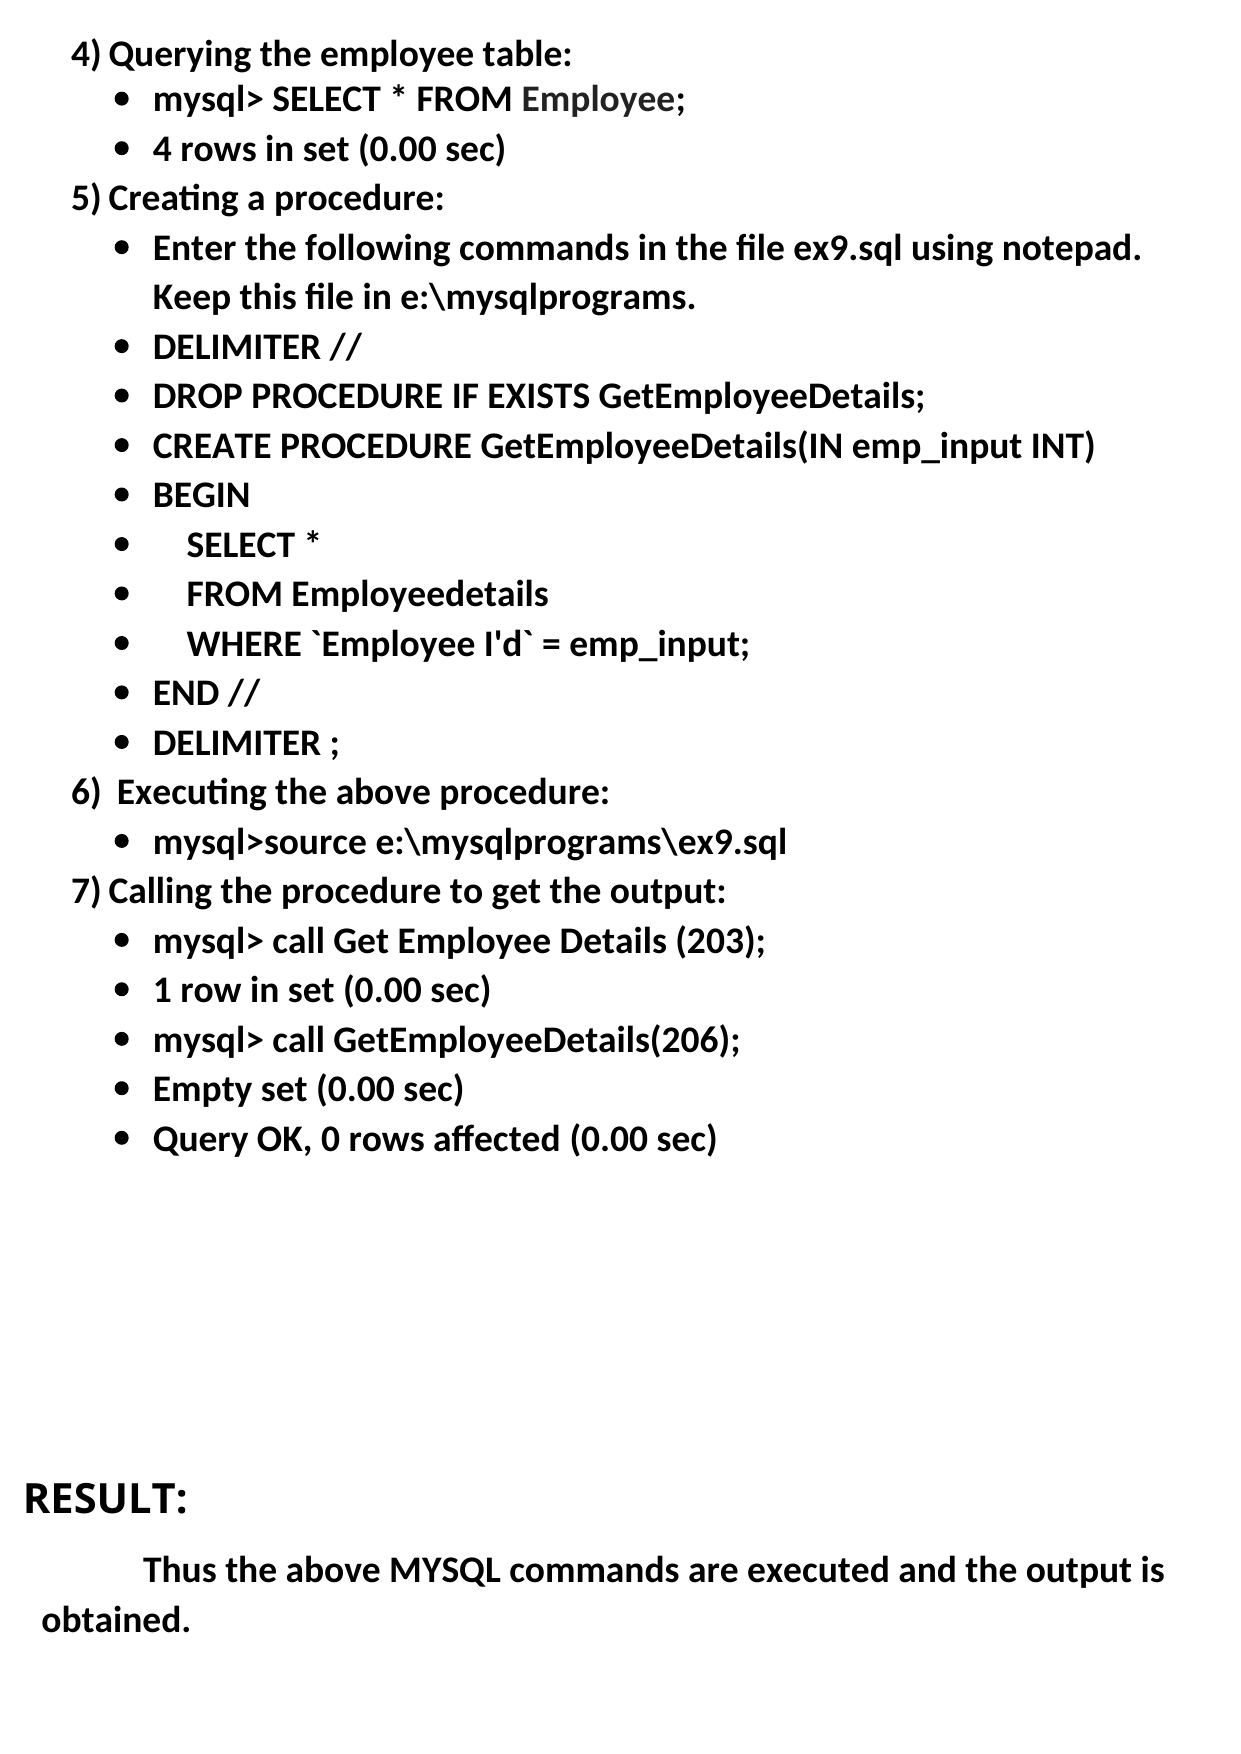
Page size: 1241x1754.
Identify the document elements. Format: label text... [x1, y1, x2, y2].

list DELIMITER // [115, 323, 1228, 369]
list END // [115, 669, 1228, 715]
list FROM Employeedetails [115, 570, 1228, 616]
list DROP PROCEDURE IF EXISTS GetEmployeeDetails; [115, 372, 1228, 418]
list 1 row in set (0.00 sec) [115, 966, 1228, 1012]
list SELECT * [115, 521, 1228, 567]
list Calling the procedure to get the output: [71, 867, 1228, 913]
text RESULT: [12, 1468, 1228, 1525]
list DELIMITER ; [115, 719, 1228, 764]
list WHERE `Employee I'd` = emp_input; [115, 620, 1228, 666]
list mysql> call GetEmployeeDetails(206); [115, 1016, 1228, 1061]
list 4 rows in set (0.00 sec) [115, 125, 1228, 171]
list mysql>source e:\mysqlprograms\ex9.sql [115, 818, 1228, 863]
list Empty set (0.00 sec) [115, 1065, 1228, 1111]
list Executing the above procedure: [71, 768, 1228, 814]
list mysql> call Get Employee Details (203); [115, 917, 1228, 962]
list Query OK, 0 rows affected (0.00 sec) [115, 1114, 1228, 1160]
list Enter the following commands in the file ex9.sql using notepad. Keep this file in e:\mysqlprograms. [115, 224, 1228, 319]
list CREATE PROCEDURE GetEmployeeDetails(IN emp_input INT) [115, 422, 1228, 468]
list Creating a procedure: [71, 174, 1228, 220]
list Querying the employee table: [71, 29, 1228, 75]
list BEGIN [115, 471, 1228, 517]
list Thus the above MYSQL commands are executed and the output is obtained. [41, 1546, 1228, 1642]
list mysql> SELECT * FROM Employee; [115, 75, 1228, 121]
